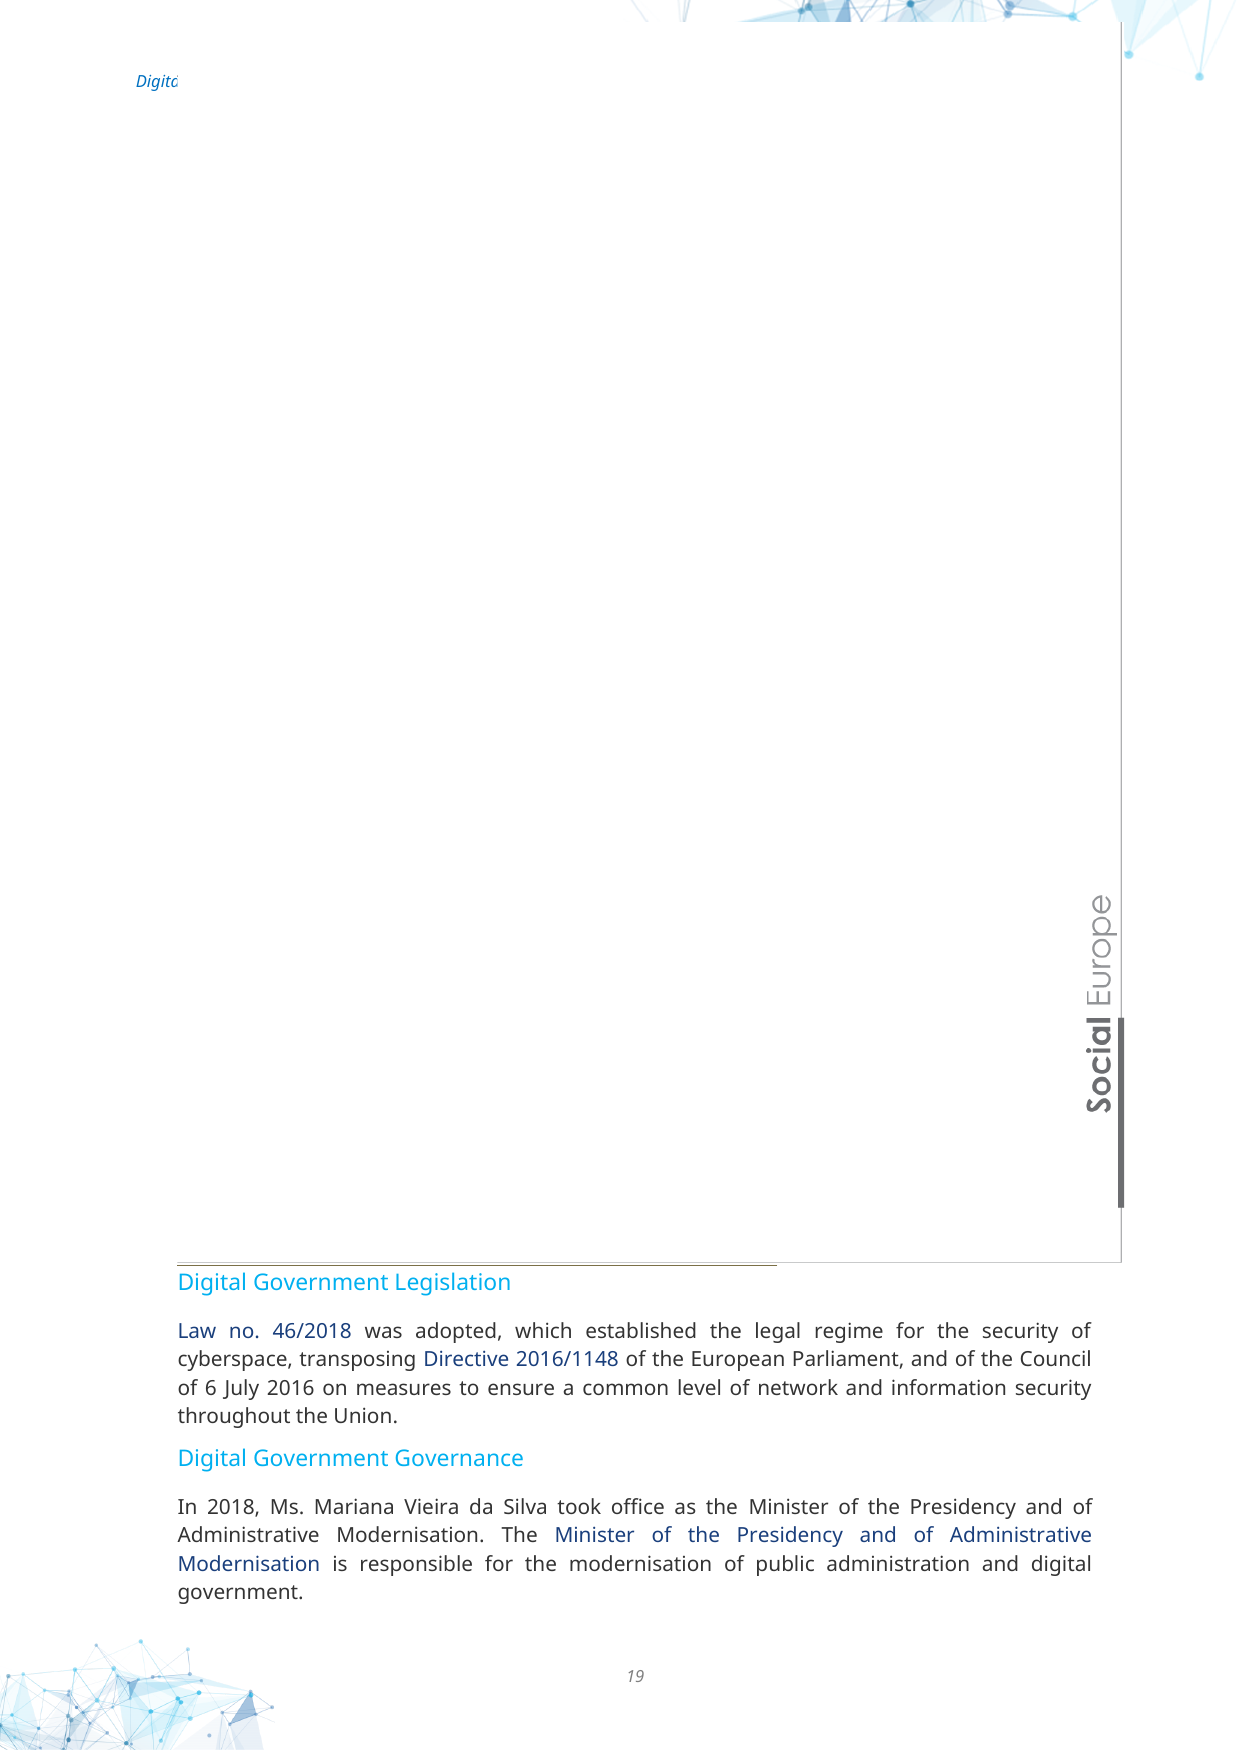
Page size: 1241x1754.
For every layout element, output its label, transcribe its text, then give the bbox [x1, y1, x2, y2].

picture [177, 22, 1125, 1263]
subtitle Digital Government Legislation [177, 1266, 1092, 1297]
text In 2018, Ms. Mariana Vieira da Silva took office as the Minister of the Presidency and of Administrative Modernisation. The Minister of the Presidency and of Administrative Modernisation is responsible for the modernisation of public administration and digital government. [177, 1492, 1092, 1606]
text Law no. 46/2018 was adopted, which established the legal regime for the security of cyberspace, transposing Directive 2016/1148 of the European Parliament, and of the Council of 6 July 2016 on measures to ensure a common level of network and information security throughout the Union. [177, 1316, 1092, 1430]
subtitle Digital Government Governance [177, 1442, 1092, 1473]
